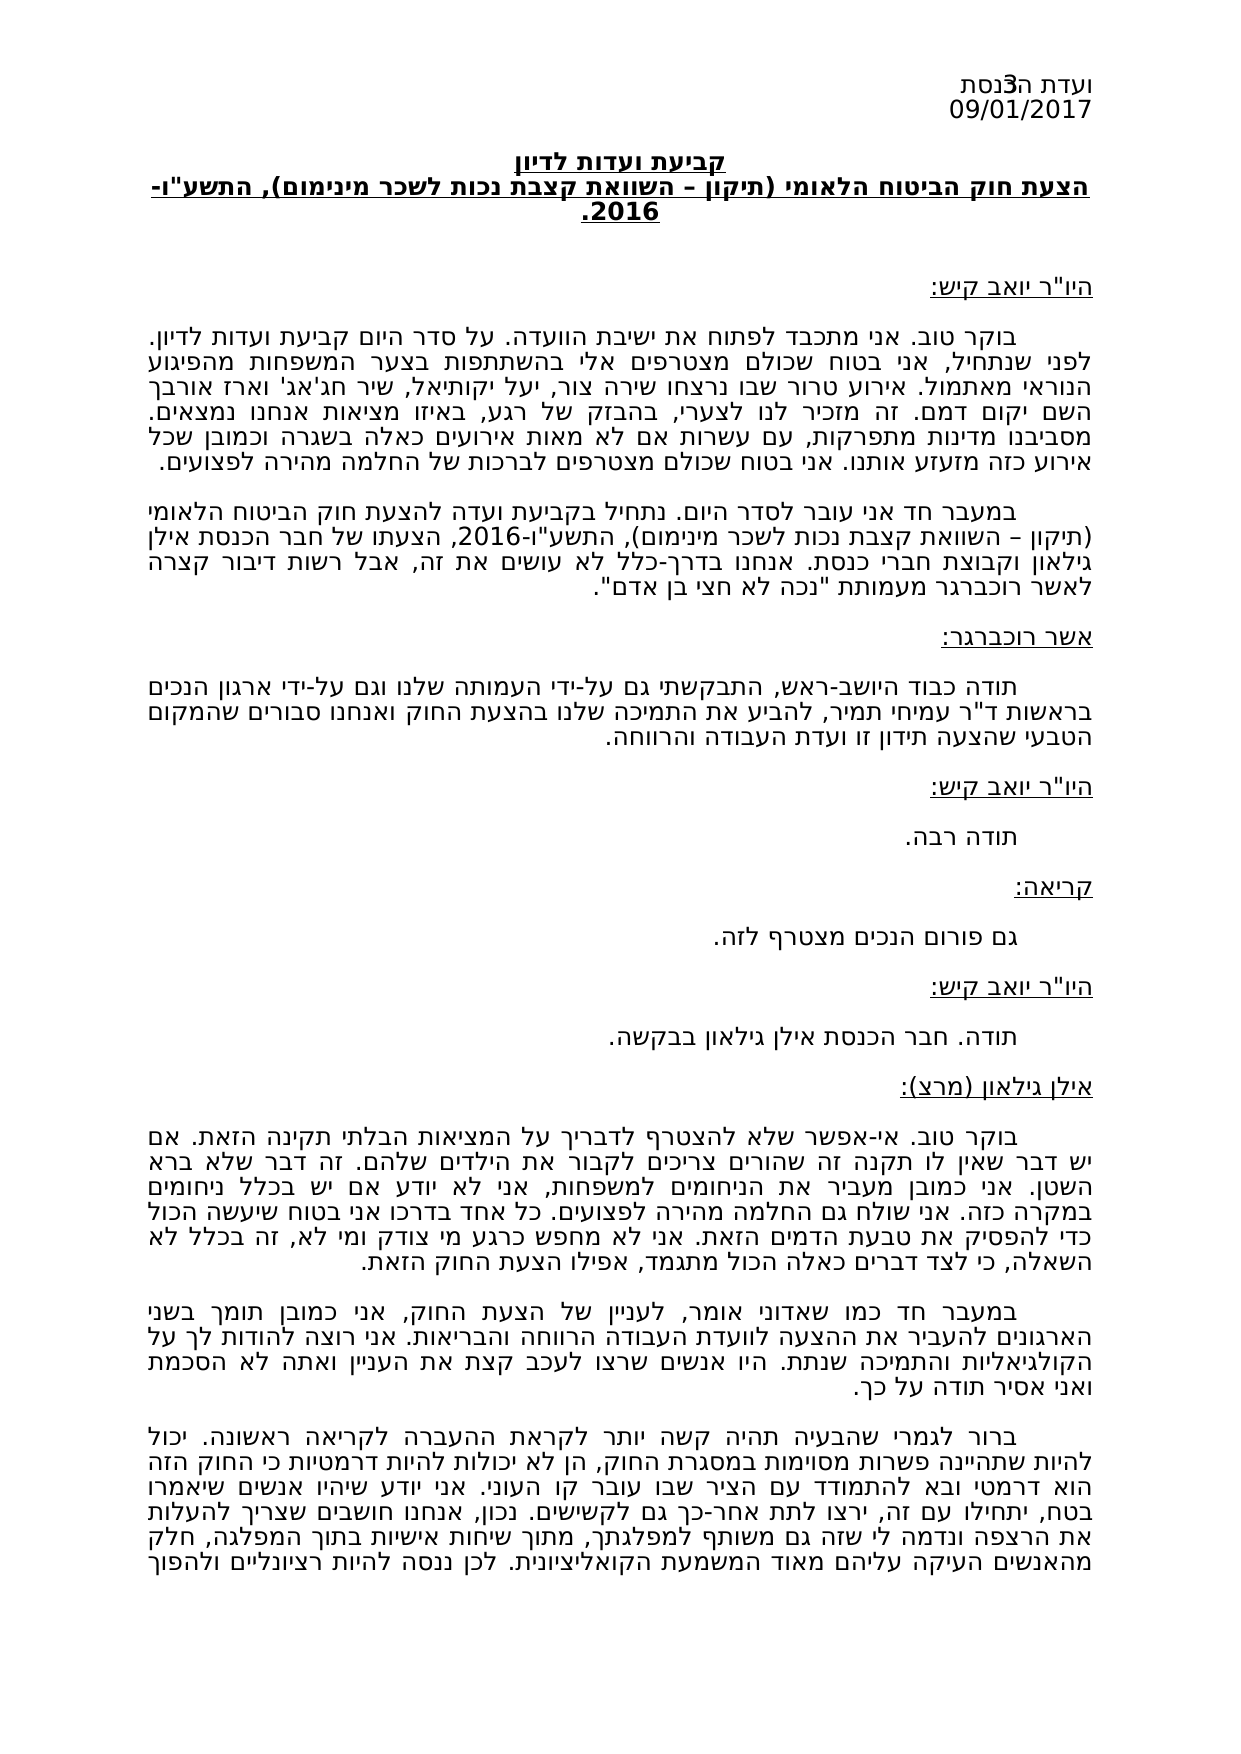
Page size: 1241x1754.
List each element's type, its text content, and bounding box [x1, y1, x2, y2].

text אילן גילאון (מרצ): [147, 1075, 1093, 1100]
text תודה. חבר הכנסת אילן גילאון בבקשה. [147, 1025, 1093, 1050]
text היו"ר יואב קיש: [147, 775, 1093, 800]
text בוקר טוב. אי-אפשר שלא להצטרף לדבריך על המציאות הבלתי תקינה הזאת. אם יש דבר שאין לו תקנה זה שהורים צריכים לקבור את הילדים שלהם. זה דבר שלא ברא השטן. אני כמובן מעביר את הניחומים למשפחות, אני לא יודע אם יש בכלל ניחומים במקרה כזה. אני שולח גם החלמה מהירה לפצועים. כל אחד בדרכו אני בטוח שיעשה הכול כדי להפסיק את טבעת הדמים הזאת. אני לא מחפש כרגע מי צודק ומי לא, זה בכלל לא השאלה, כי לצד דברים כאלה הכול מתגמד, אפילו הצעת החוק הזאת. [147, 1125, 1093, 1275]
text היו"ר יואב קיש: [147, 975, 1093, 1000]
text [147, 1425, 1093, 1575]
text קביעת ועדות לדיון [147, 150, 1093, 175]
text אשר רוכברגר: [147, 625, 1093, 650]
text הצעת חוק הביטוח הלאומי (תיקון – השוואת קצבת נכות לשכר מינימום), התשע"ו-2016. [147, 175, 1093, 225]
text קריאה: [147, 875, 1093, 900]
text גם פורום הנכים מצטרף לזה. [147, 925, 1093, 950]
text תודה כבוד היושב-ראש, התבקשתי גם על-ידי העמותה שלנו וגם על-ידי ארגון הנכים בראשות ד"ר עמיחי תמיר, להביע את התמיכה שלנו בהצעת החוק ואנחנו סבורים שהמקום הטבעי שהצעה תידון זו ועדת העבודה והרווחה. [147, 675, 1093, 750]
text בוקר טוב. אני מתכבד לפתוח את ישיבת הוועדה. על סדר היום קביעת ועדות לדיון. לפני שנתחיל, אני בטוח שכולם מצטרפים אלי בהשתתפות בצער המשפחות מהפיגוע הנוראי מאתמול. אירוע טרור שבו נרצחו שירה צור, יעל יקותיאל, שיר חג'אג' וארז אורבך השם יקום דמם. זה מזכיר לנו לצערי, בהבזק של רגע, באיזו מציאות אנחנו נמצאים. מסביבנו מדינות מתפרקות, עם עשרות אם לא מאות אירועים כאלה בשגרה וכמובן שכל אירוע כזה מזעזע אותנו. אני בטוח שכולם מצטרפים לברכות של החלמה מהירה לפצועים. [147, 325, 1093, 475]
text במעבר חד אני עובר לסדר היום. נתחיל בקביעת ועדה להצעת חוק הביטוח הלאומי (תיקון – השוואת קצבת נכות לשכר מינימום), התשע"ו-2016, הצעתו של חבר הכנסת אילן גילאון וקבוצת חברי כנסת. אנחנו בדרך-כלל לא עושים את זה, אבל רשות דיבור קצרה לאשר רוכברגר מעמותת "נכה לא חצי בן אדם". [147, 500, 1093, 600]
text במעבר חד כמו שאדוני אומר, לעניין של הצעת החוק, אני כמובן תומך בשני הארגונים להעביר את ההצעה לוועדת העבודה הרווחה והבריאות. אני רוצה להודות לך על הקולגיאליות והתמיכה שנתת. היו אנשים שרצו לעכב קצת את העניין ואתה לא הסכמת ואני אסיר תודה על כך. [147, 1300, 1093, 1400]
text היו"ר יואב קיש: [147, 275, 1093, 300]
text תודה רבה. [147, 825, 1093, 850]
